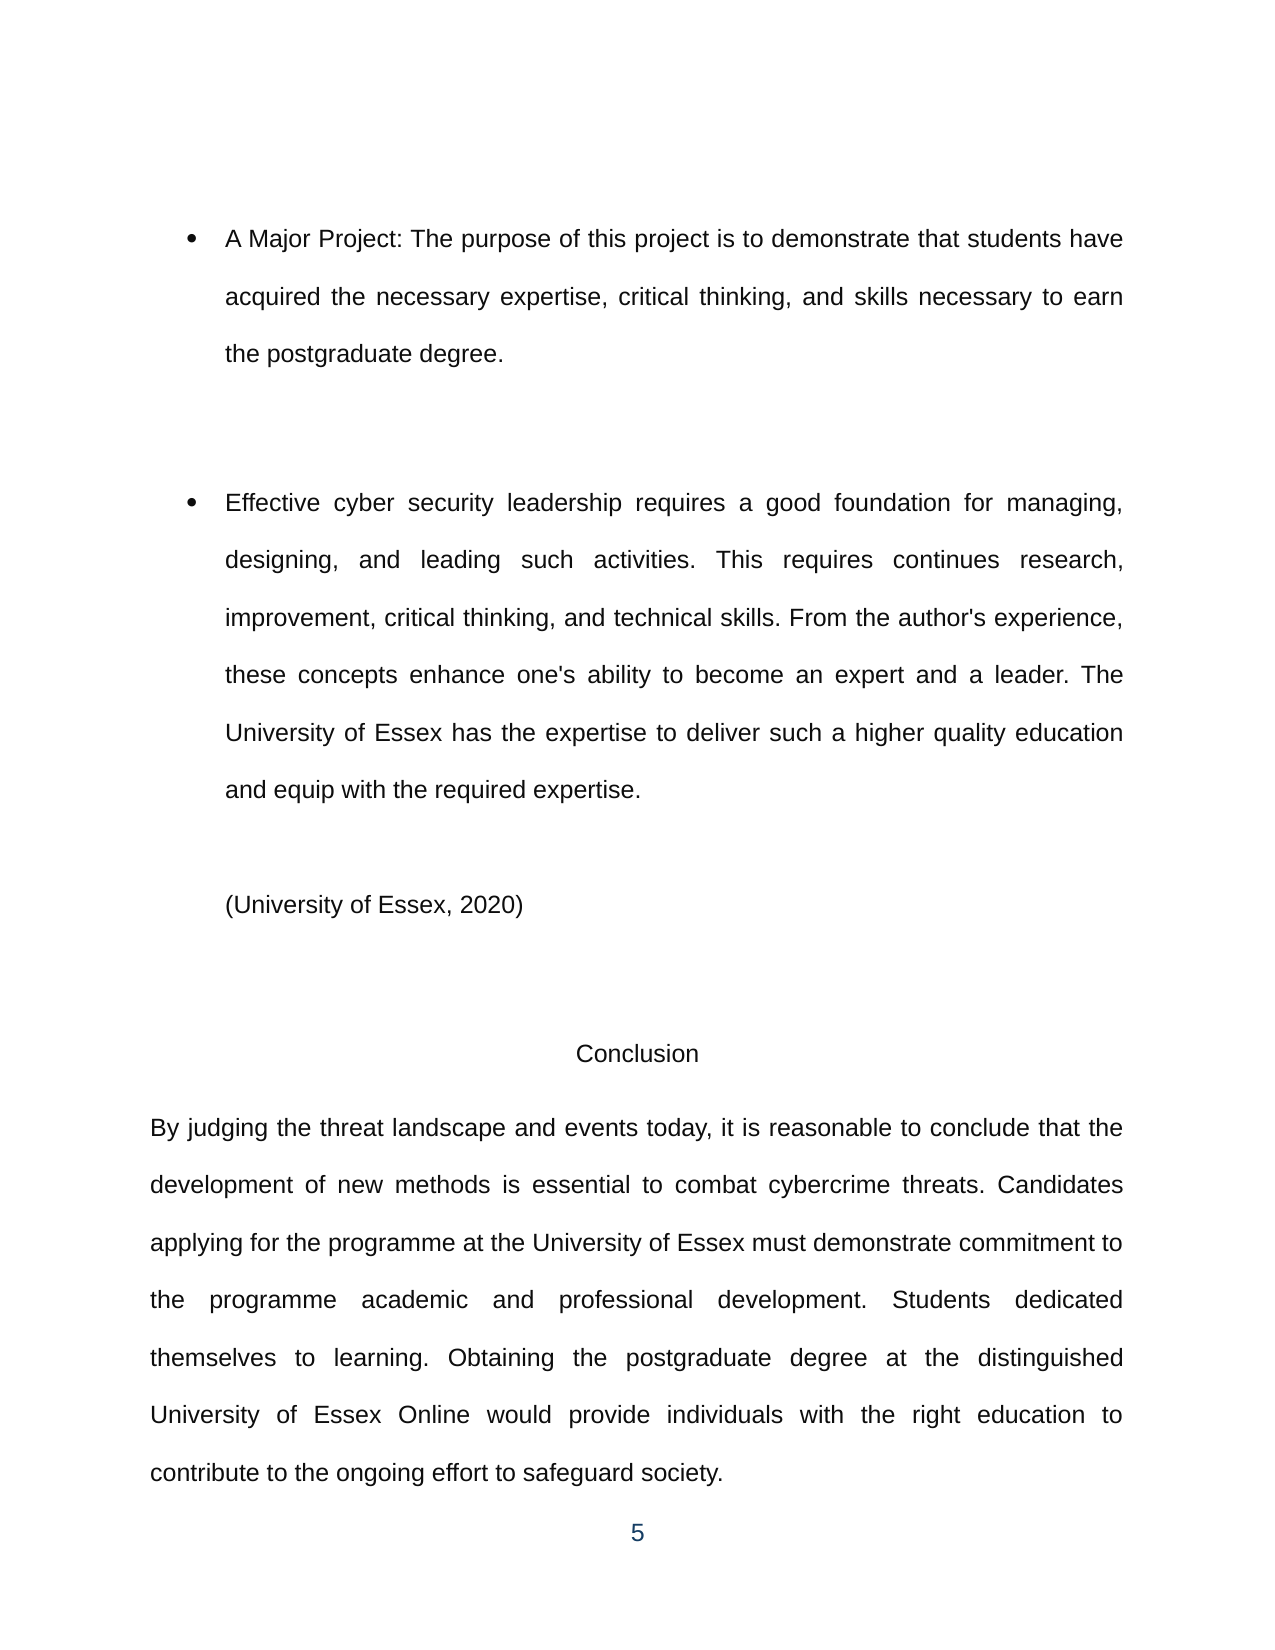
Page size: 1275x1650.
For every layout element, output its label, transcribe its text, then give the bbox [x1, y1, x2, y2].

list (University of Essex, 2020) [225, 890, 1125, 919]
list A Major Project: The purpose of this project is to demonstrate that students have acquired the necessary expertise, critical thinking, and skills necessary to earn the postgraduate degree. [187, 224, 1125, 368]
text By judging the threat landscape and events today, it is reasonable to conclude that the development of new methods is essential to combat cybercrime threats. Candidates applying for the programme at the University of Essex must demonstrate commitment to the programme academic and professional development. Students dedicated themselves to learning. Obtaining the postgraduate degree at the distinguished University of Essex Online would provide individuals with the right education to contribute to the ongoing effort to safeguard society. [150, 1113, 1125, 1486]
text Conclusion [150, 1038, 1125, 1067]
list Effective cyber security leadership requires a good foundation for managing, designing, and leading such activities. This requires continues research, improvement, critical thinking, and technical skills. From the author's experience, these concepts enhance one's ability to become an expert and a leader. The University of Essex has the expertise to deliver such a higher quality education and equip with the required expertise. [187, 488, 1125, 804]
